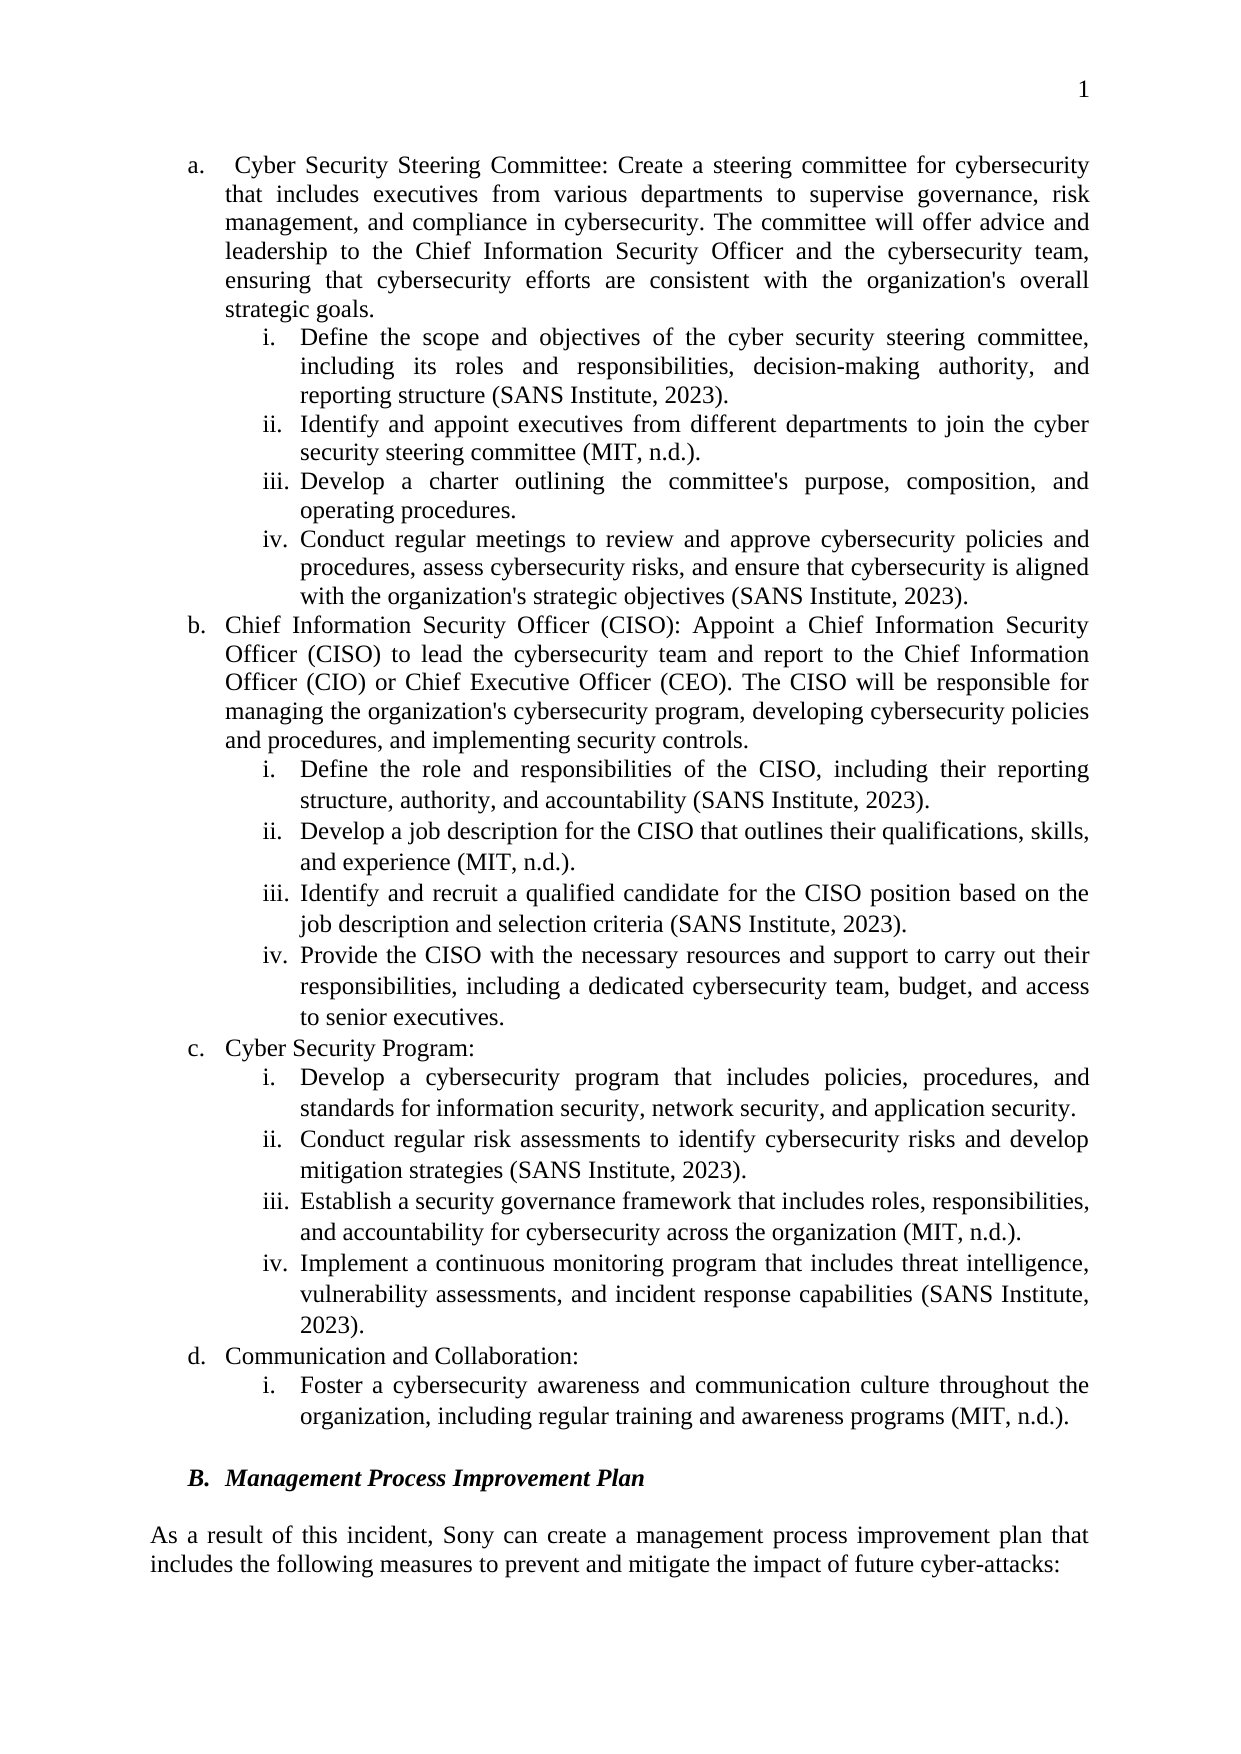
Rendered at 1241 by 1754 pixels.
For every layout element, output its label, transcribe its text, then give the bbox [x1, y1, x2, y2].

text As a result of this incident, Sony can create a management process improvement plan that includes the following measures to prevent and mitigate the impact of future cyber-attacks: [150, 1521, 1090, 1578]
list Communication and Collaboration: [187, 1341, 1090, 1370]
list Conduct regular meetings to review and approve cybersecurity policies and procedures, assess cybersecurity risks, and ensure that cybersecurity is aligned with the organization's strategic objectives (SANS Institute, 2023). [262, 524, 1090, 610]
list Foster a cybersecurity awareness and communication culture throughout the organization, including regular training and awareness programs (MIT, n.d.). [262, 1370, 1090, 1430]
list Management Process Improvement Plan [187, 1463, 1090, 1492]
list Implement a continuous monitoring program that includes threat intelligence, vulnerability assessments, and incident response capabilities (SANS Institute, 2023). [262, 1248, 1090, 1339]
list Develop a cybersecurity program that includes policies, procedures, and standards for information security, network security, and application security. [262, 1062, 1090, 1122]
list Develop a charter outlining the committee's purpose, composition, and operating procedures. [262, 466, 1090, 524]
list Develop a job description for the CISO that outlines their qualifications, skills, and experience (MIT, n.d.). [262, 816, 1090, 876]
list Identify and appoint executives from different departments to join the cyber security steering committee (MIT, n.d.). [262, 409, 1090, 466]
list Define the scope and objectives of the cyber security steering committee, including its roles and responsibilities, decision-making authority, and reporting structure (SANS Institute, 2023). [262, 322, 1090, 409]
list Cyber Security Steering Committee: Create a steering committee for cybersecurity that includes executives from various departments to supervise governance, risk management, and compliance in cybersecurity. The committee will offer advice and leadership to the Chief Information Security Officer and the cybersecurity team, ensuring that cybersecurity efforts are consistent with the organization's overall strategic goals. [187, 150, 1090, 322]
list Provide the CISO with the necessary resources and support to carry out their responsibilities, including a dedicated cybersecurity team, budget, and access to senior executives. [262, 940, 1090, 1031]
list Establish a security governance framework that includes roles, responsibilities, and accountability for cybersecurity across the organization (MIT, n.d.). [262, 1186, 1090, 1246]
list Chief Information Security Officer (CISO): Appoint a Chief Information Security Officer (CISO) to lead the cybersecurity team and report to the Chief Information Officer (CIO) or Chief Executive Officer (CEO). The CISO will be responsible for managing the organization's cybersecurity program, developing cybersecurity policies and procedures, and implementing security controls. [187, 610, 1090, 754]
list Cyber Security Program: [187, 1033, 1090, 1062]
list Identify and recruit a qualified candidate for the CISO position based on the job description and selection criteria (SANS Institute, 2023). [262, 878, 1090, 938]
list Define the role and responsibilities of the CISO, including their reporting structure, authority, and accountability (SANS Institute, 2023). [262, 754, 1090, 813]
list Conduct regular risk assessments to identify cybersecurity risks and develop mitigation strategies (SANS Institute, 2023). [262, 1124, 1090, 1184]
